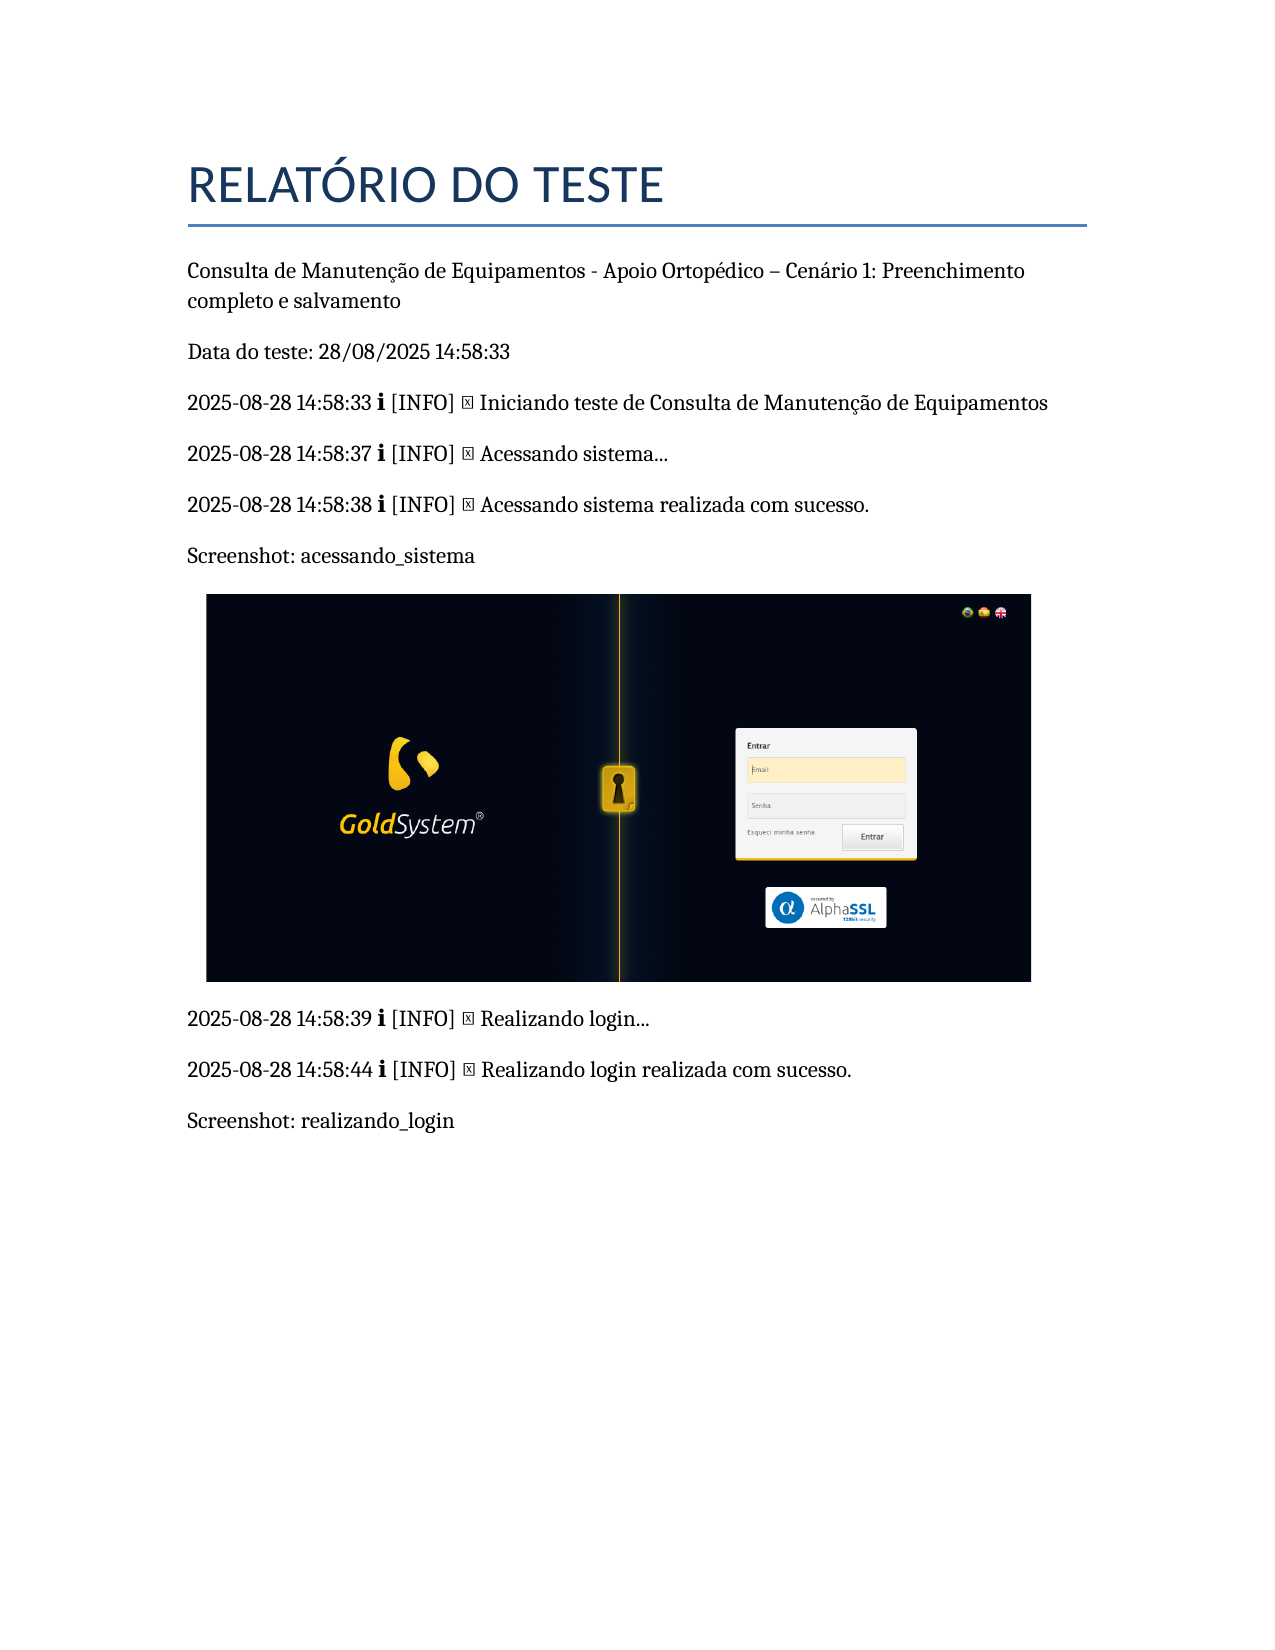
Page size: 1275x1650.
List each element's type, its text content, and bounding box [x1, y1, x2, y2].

text 2025-08-28 14:58:39 ℹ️ [INFO] 🔄 Realizando login... [187, 1006, 1087, 1032]
text 2025-08-28 14:58:38 ℹ️ [INFO] ✅ Acessando sistema realizada com sucesso. [187, 492, 1087, 518]
text 2025-08-28 14:58:33 ℹ️ [INFO] 🚀 Iniciando teste de Consulta de Manutenção de Equipamentos [187, 390, 1087, 416]
text 2025-08-28 14:58:37 ℹ️ [INFO] 🔄 Acessando sistema... [187, 441, 1087, 467]
text Screenshot: acessando_sistema [187, 543, 1087, 569]
picture [206, 594, 1032, 982]
text Consulta de Manutenção de Equipamentos - Apoio Ortopédico – Cenário 1: Preenchimento completo e salvamento [187, 258, 1087, 314]
text Screenshot: realizando_login [187, 1108, 1087, 1134]
title RELATÓRIO DO TESTE [187, 150, 1087, 227]
text Data do teste: 28/08/2025 14:58:33 [187, 339, 1087, 365]
text 2025-08-28 14:58:44 ℹ️ [INFO] ✅ Realizando login realizada com sucesso. [187, 1057, 1087, 1083]
